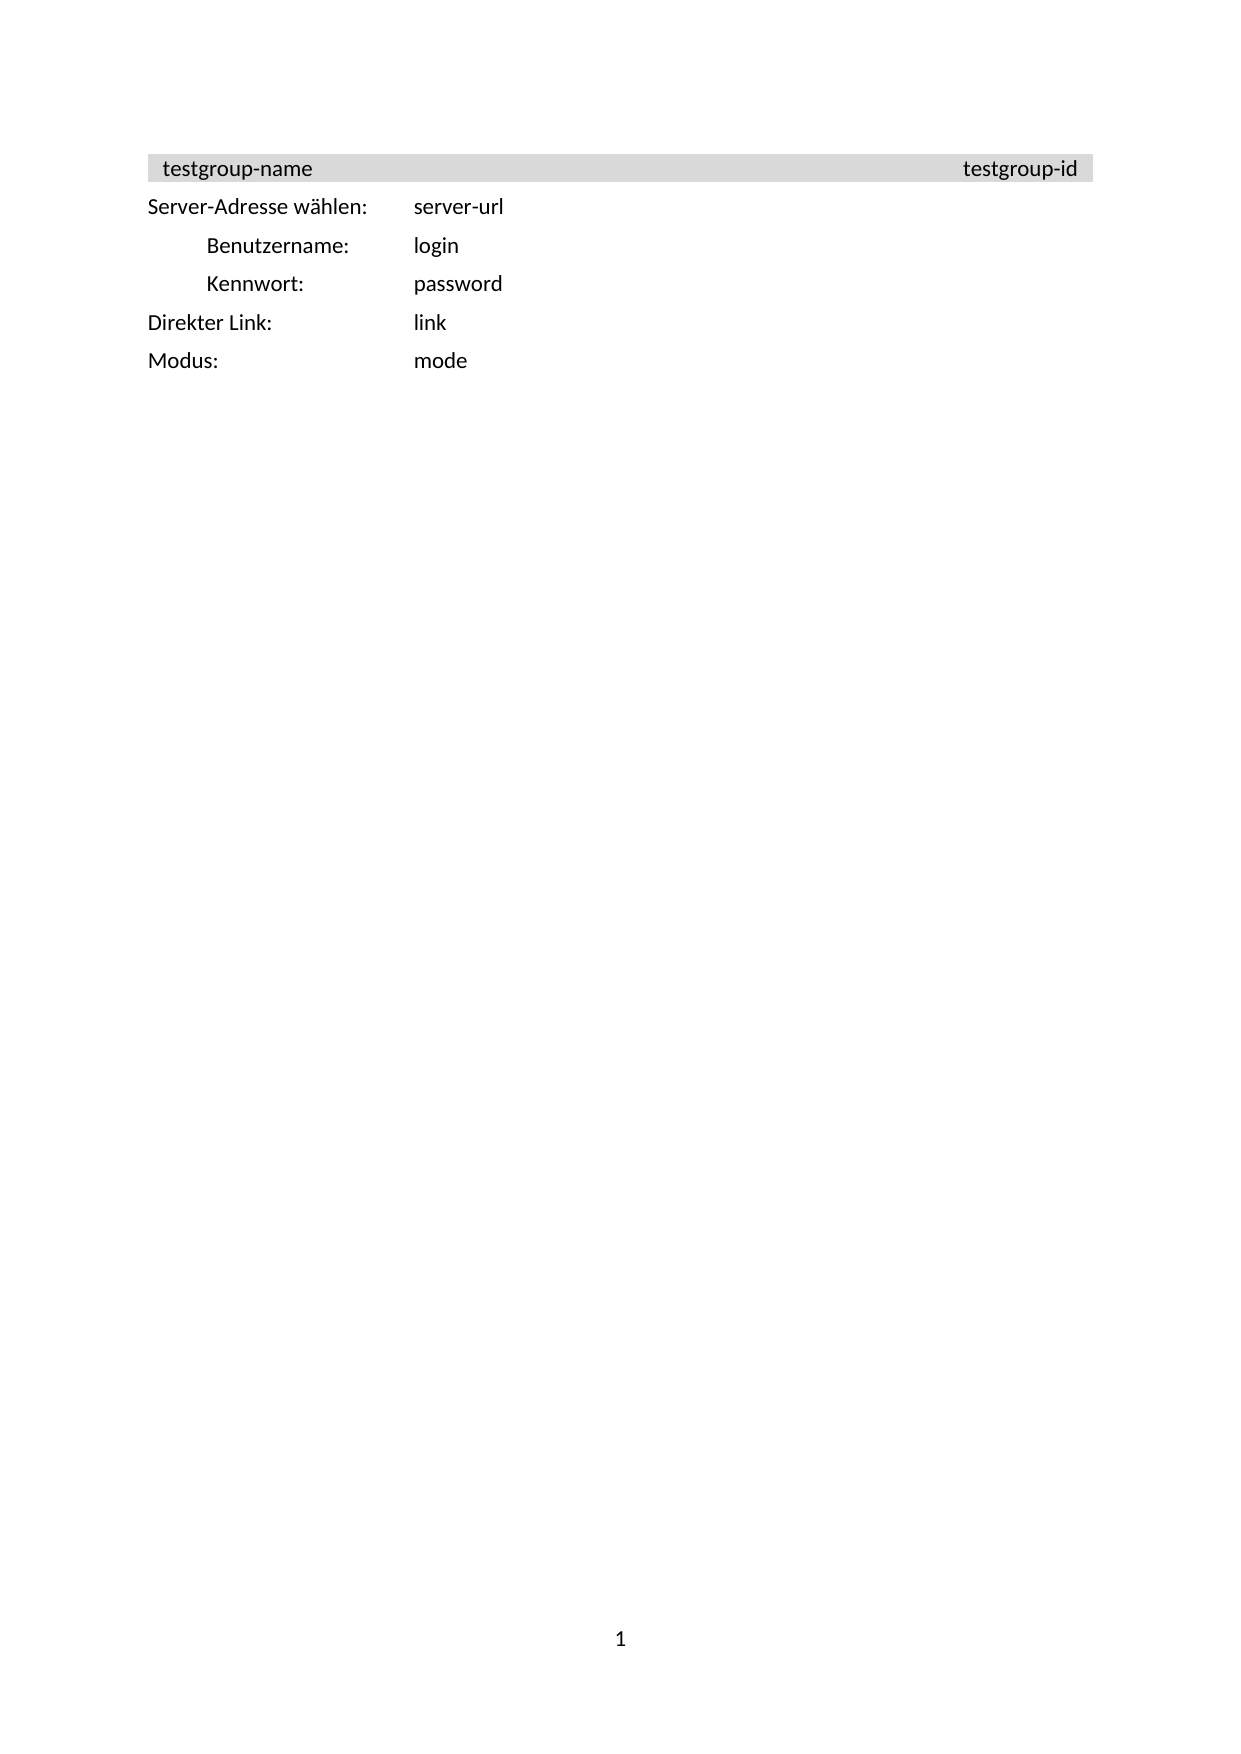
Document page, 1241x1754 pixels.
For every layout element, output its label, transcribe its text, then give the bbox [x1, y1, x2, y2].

text Benutzername: [207, 231, 1093, 259]
text Server-Adresse wählen: [148, 192, 1093, 220]
text Direkter Link: [148, 308, 1093, 336]
text Modus: [148, 346, 1093, 374]
text Kennwort: [207, 269, 1093, 297]
